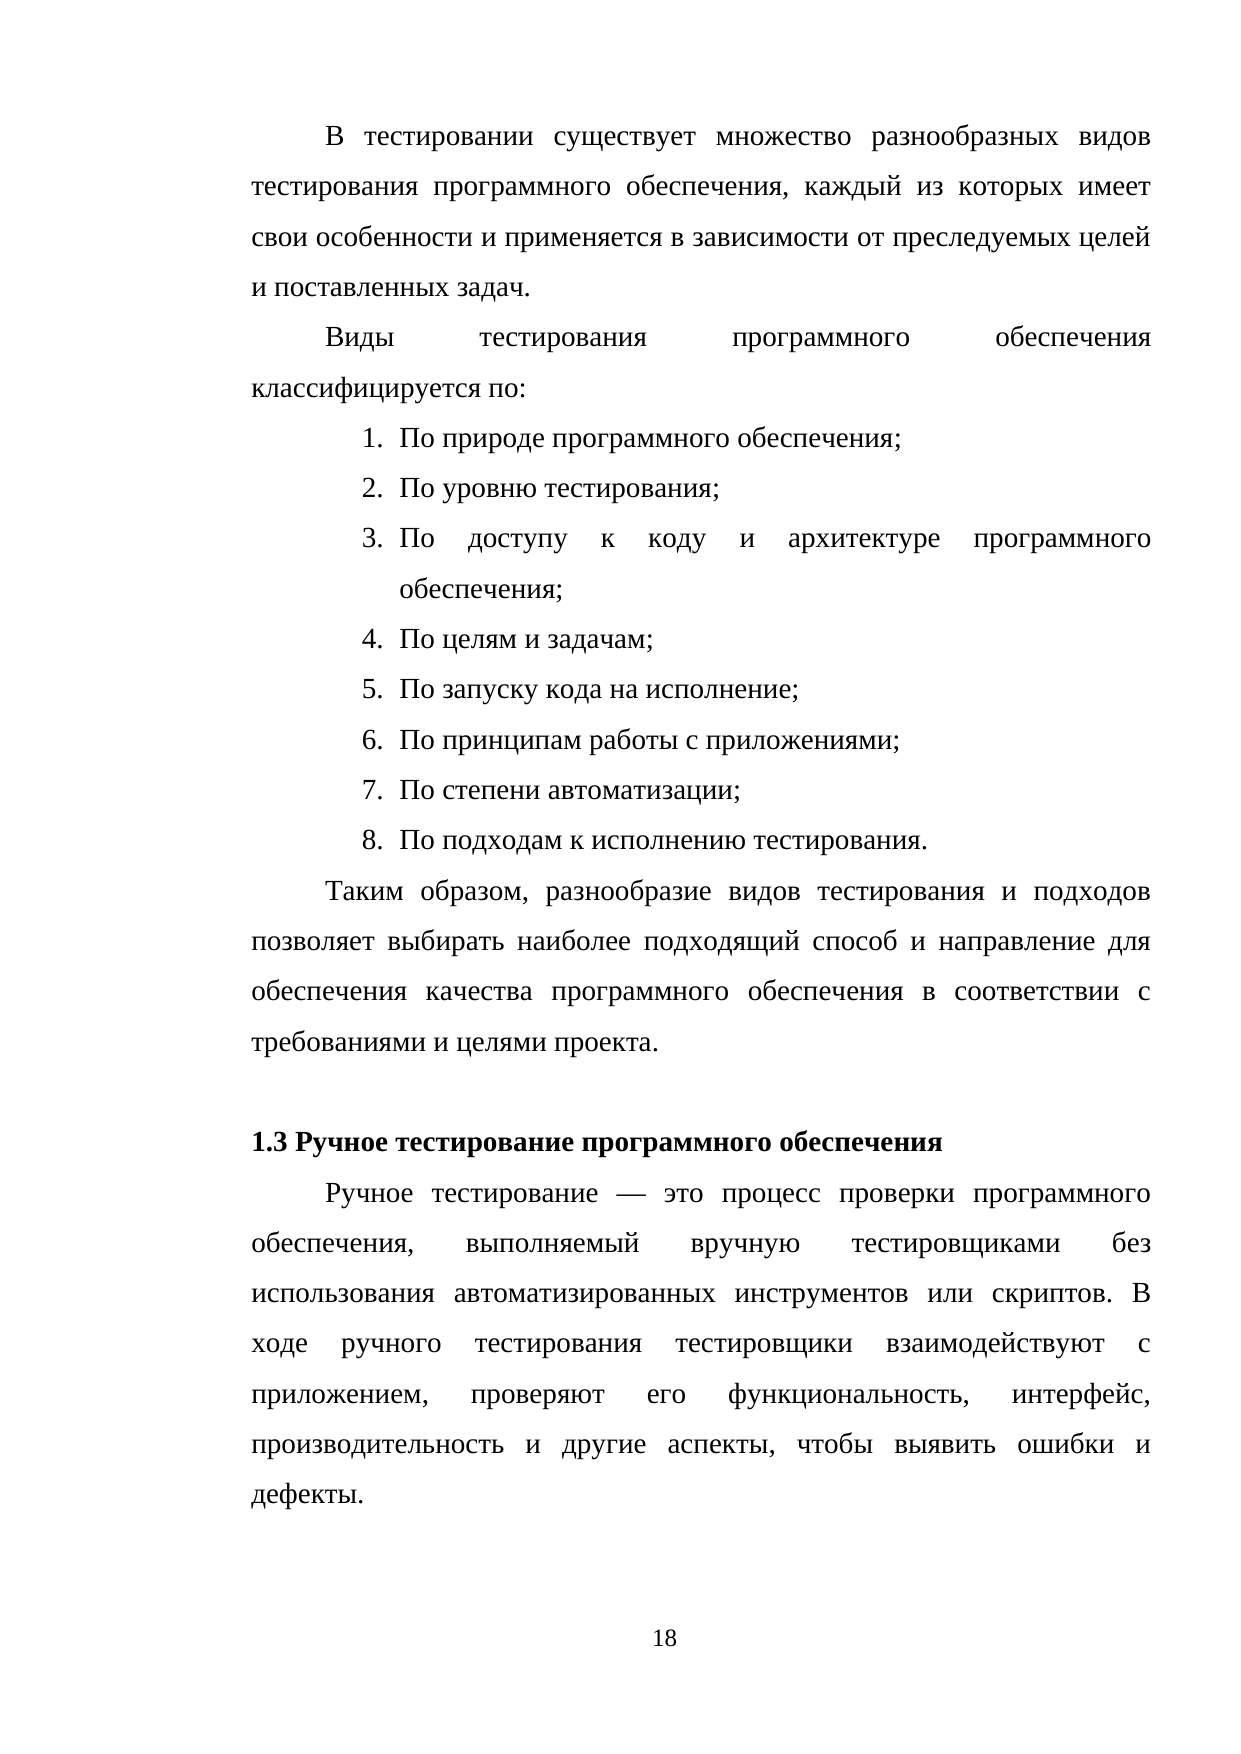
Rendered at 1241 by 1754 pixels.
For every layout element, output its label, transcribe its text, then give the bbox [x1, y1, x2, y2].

list По степени автоматизации; [362, 772, 1152, 806]
list По уровню тестирования; [362, 470, 1152, 504]
subtitle Ручное тестирование программного обеспечения [251, 1124, 1152, 1158]
list По целям и задачам; [362, 621, 1152, 655]
list По принципам работы с приложениями; [362, 722, 1152, 755]
list Таким образом, разнообразие видов тестирования и подходов позволяет выбирать наиболее подходящий способ и направление для обеспечения качества программного обеспечения в соответствии с требованиями и целями проекта. [251, 873, 1152, 1057]
list По запуску кода на исполнение; [362, 672, 1152, 705]
list Виды тестирования программного обеспечения классифицируется по: [251, 319, 1152, 403]
list По доступу к коду и архитектуре программного обеспечения; [362, 521, 1152, 604]
list В тестировании существует множество разнообразных видов тестирования программного обеспечения, каждый из которых имеет свои особенности и применяется в зависимости от преследуемых целей и поставленных задач. [251, 118, 1152, 303]
list По природе программного обеспечения; [362, 420, 1152, 453]
list Ручное тестирование — это процесс проверки программного обеспечения, выполняемый вручную тестировщиками без использования автоматизированных инструментов или скриптов. В ходе ручного тестирования тестировщики взаимодействуют с приложением, проверяют его функциональность, интерфейс, производительность и другие аспекты, чтобы выявить ошибки и дефекты. [251, 1175, 1152, 1510]
list По подходам к исполнению тестирования. [362, 822, 1152, 856]
